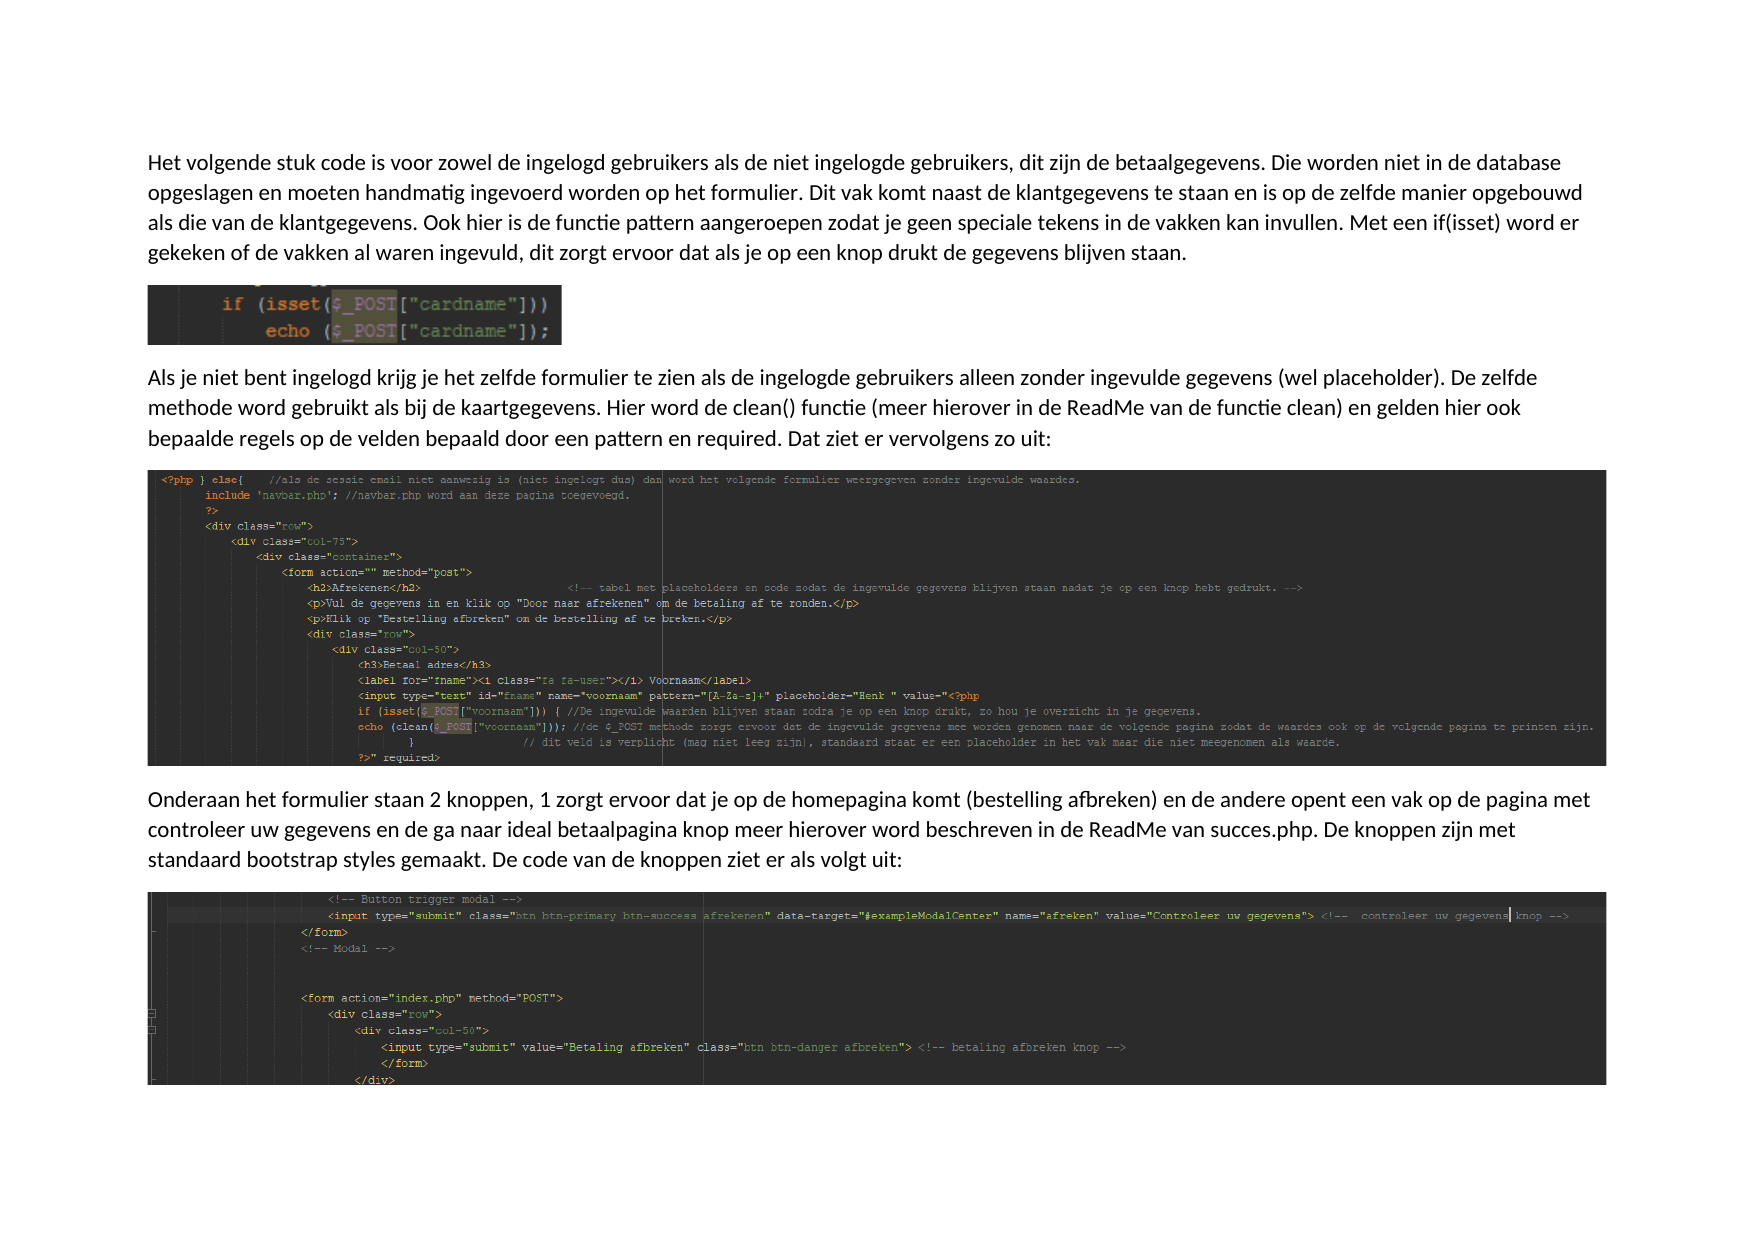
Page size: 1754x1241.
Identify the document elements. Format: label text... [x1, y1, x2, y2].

text Onderaan het formulier staan 2 knoppen, 1 zorgt ervoor dat je op de homepagina komt (bestelling afbreken) en de andere opent een vak op de pagina met controleer uw gegevens en de ga naar ideal betaalpagina knop meer hierover word beschreven in de ReadMe van succes.php. De knoppen zijn met standaard bootstrap styles gemaakt. De code van de knoppen ziet er als volgt uit: [148, 785, 1606, 873]
picture [147, 892, 1607, 1085]
text Als je niet bent ingelogd krijg je het zelfde formulier te zien als de ingelogde gebruikers alleen zonder ingevulde gegevens (wel placeholder). De zelfde methode word gebruikt als bij de kaartgegevens. Hier word de clean() functie (meer hierover in de ReadMe van de functie clean) en gelden hier ook bepaalde regels op de velden bepaald door een pattern en required. Dat ziet er vervolgens zo uit: [148, 363, 1606, 452]
picture [147, 285, 562, 345]
text Het volgende stuk code is voor zowel de ingelogd gebruikers als de niet ingelogde gebruikers, dit zijn de betaalgegevens. Die worden niet in de database opgeslagen en moeten handmatig ingevoerd worden op het formulier. Dit vak komt naast de klantgegevens te staan en is op de zelfde manier opgebouwd als die van de klantgegevens. Ook hier is de functie pattern aangeroepen zodat je geen speciale tekens in de vakken kan invullen. Met een if(isset) word er gekeken of de vakken al waren ingevuld, dit zorgt ervoor dat als je op een knop drukt de gegevens blijven staan. [148, 148, 1606, 266]
picture [147, 470, 1607, 766]
